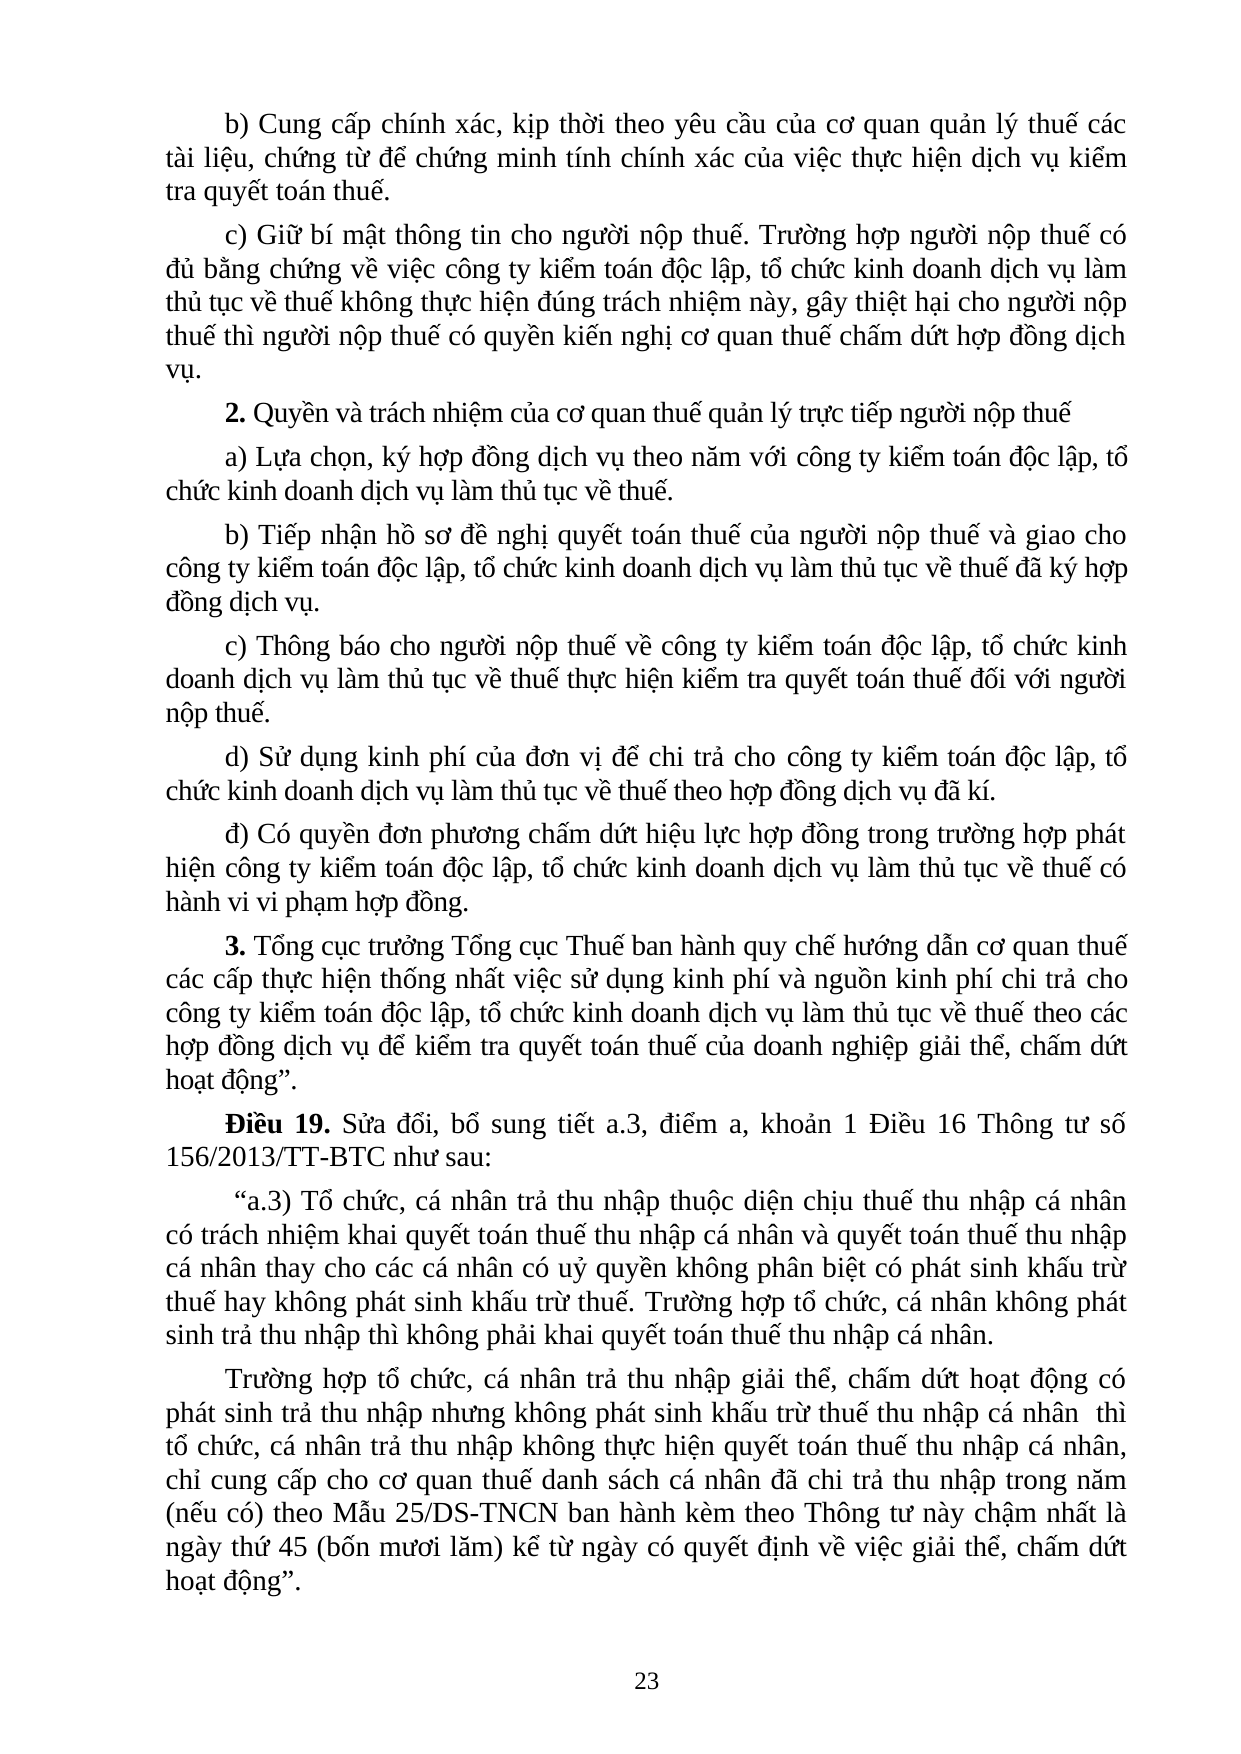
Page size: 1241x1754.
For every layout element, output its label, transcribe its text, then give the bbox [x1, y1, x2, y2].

text c) Giữ bí mật thông tin cho người nộp thuế. Trường hợp người nộp thuế có đủ bằng chứng về việc công ty kiểm toán độc lập, tổ chức kinh doanh dịch vụ làm thủ tục về thuế không thực hiện đúng trách nhiệm này, gây thiệt hại cho người nộp thuế thì người nộp thuế có quyền kiến nghị cơ quan thuế chấm dứt hợp đồng dịch vụ. [165, 217, 1128, 385]
text b) Tiếp nhận hồ sơ đề nghị quyết toán thuế của người nộp thuế và giao cho công ty kiểm toán độc lập, tổ chức kinh doanh dịch vụ làm thủ tục về thuế đã ký hợp đồng dịch vụ. [165, 517, 1128, 618]
text 3. Tổng cục trưởng Tổng cục Thuế ban hành quy chế hướng dẫn cơ quan thuế các cấp thực hiện thống nhất việc sử dụng kinh phí và nguồn kinh phí chi trả cho công ty kiểm toán độc lập, tổ chức kinh doanh dịch vụ làm thủ tục về thuế theo các hợp đồng dịch vụ để kiểm tra quyết toán thuế của doanh nghiệp giải thể, chấm dứt hoạt động”. [165, 928, 1128, 1095]
text Điều 19. Sửa đổi, bổ sung tiết a.3, điểm a, khoản 1 Điều 16 Thông tư số 156/2013/TT-BTC như sau: [165, 1106, 1128, 1173]
text d) Sử dụng kinh phí của đơn vị để chi trả cho công ty kiểm toán độc lập, tổ chức kinh doanh dịch vụ làm thủ tục về thuế theo hợp đồng dịch vụ đã kí. [165, 739, 1128, 806]
text đ) Có quyền đơn phương chấm dứt hiệu lực hợp đồng trong trường hợp phát hiện công ty kiểm toán độc lập, tổ chức kinh doanh dịch vụ làm thủ tục về thuế có hành vi vi phạm hợp đồng. [165, 817, 1128, 917]
text a) Lựa chọn, ký hợp đồng dịch vụ theo năm với công ty kiểm toán độc lập, tổ chức kinh doanh dịch vụ làm thủ tục về thuế. [165, 439, 1128, 507]
text c) Thông báo cho người nộp thuế về công ty kiểm toán độc lập, tổ chức kinh doanh dịch vụ làm thủ tục về thuế thực hiện kiểm tra quyết toán thuế đối với người nộp thuế. [165, 628, 1128, 729]
text “a.3) Tổ chức, cá nhân trả thu nhập thuộc diện chịu thuế thu nhập cá nhân có trách nhiệm khai quyết toán thuế thu nhập cá nhân và quyết toán thuế thu nhập cá nhân thay cho các cá nhân có uỷ quyền không phân biệt có phát sinh khấu trừ thuế hay không phát sinh khấu trừ thuế. Trường hợp tổ chức, cá nhân không phát sinh trả thu nhập thì không phải khai quyết toán thuế thu nhập cá nhân. [165, 1183, 1128, 1351]
text Trường hợp tổ chức, cá nhân trả thu nhập giải thể, chấm dứt hoạt động có phát sinh trả thu nhập nhưng không phát sinh khấu trừ thuế thu nhập cá nhân thì tổ chức, cá nhân trả thu nhập không thực hiện quyết toán thuế thu nhập cá nhân, chỉ cung cấp cho cơ quan thuế danh sách cá nhân đã chi trả thu nhập trong năm (nếu có) theo Mẫu 25/DS-TNCN ban hành kèm theo Thông tư này chậm nhất là ngày thứ 45 (bốn mươi lăm) kể từ ngày có quyết định về việc giải thể, chấm dứt hoạt động”. [165, 1361, 1128, 1596]
text b) Cung cấp chính xác, kịp thời theo yêu cầu của cơ quan quản lý thuế các tài liệu, chứng từ để chứng minh tính chính xác của việc thực hiện dịch vụ kiểm tra quyết toán thuế. [165, 106, 1128, 207]
text 2. Quyền và trách nhiệm của cơ quan thuế quản lý trực tiếp người nộp thuế [165, 396, 1128, 429]
